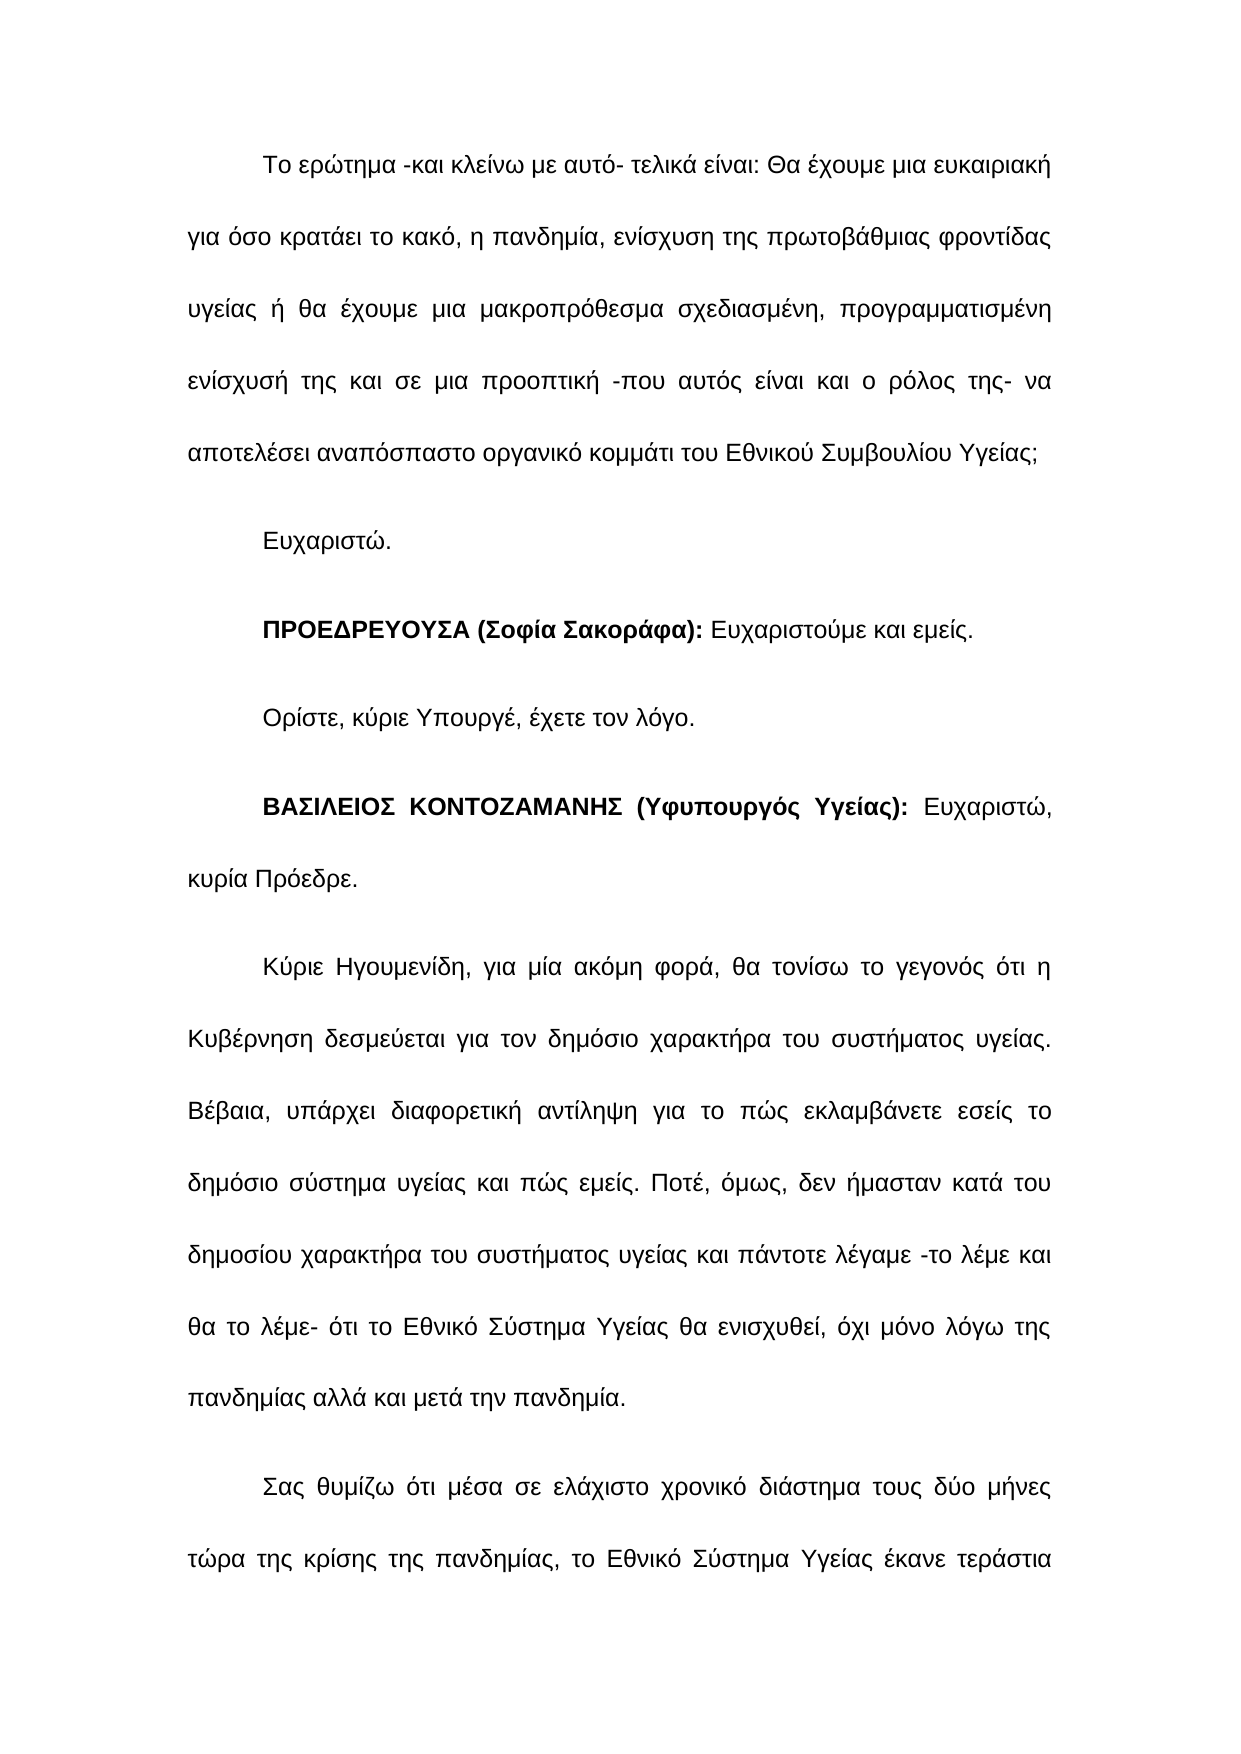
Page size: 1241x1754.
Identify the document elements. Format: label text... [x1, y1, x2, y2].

text Το ερώτημα -και κλείνω με αυτό- τελικά είναι: Θα έχουμε μια ευκαιριακή για όσο κρατάει το κακό, η πανδημία, ενίσχυση της πρωτοβάθμιας φροντίδας υγείας ή θα έχουμε μια μακροπρόθεσμα σχεδιασμένη, προγραμματισμένη ενίσχυσή της και σε μια προοπτική -που αυτός είναι και ο ρόλος της- να αποτελέσει αναπόσπαστο οργανικό κομμάτι του Εθνικού Συμβουλίου Υγείας; [187, 150, 1053, 466]
text ΒΑΣΙΛΕΙΟΣ ΚΟΝΤΟΖΑΜΑΝΗΣ (Υφυπουργός Υγείας): Ευχαριστώ, κυρία Πρόεδρε. [187, 792, 1053, 892]
text ΠΡΟΕΔΡΕΥΟΥΣΑ (Σοφία Σακοράφα): Ευχαριστούμε και εμείς. [187, 614, 1053, 643]
text Κύριε Ηγουμενίδη, για μία ακόμη φορά, θα τονίσω το γεγονός ότι η Κυβέρνηση δεσμεύεται για τον δημόσιο χαρακτήρα του συστήματος υγείας. Βέβαια, υπάρχει διαφορετική αντίληψη για το πώς εκλαμβάνετε εσείς το δημόσιο σύστημα υγείας και πώς εμείς. Ποτέ, όμως, δεν ήμασταν κατά του δημοσίου χαρακτήρα του συστήματος υγείας και πάντοτε λέγαμε -το λέμε και θα το λέμε- ότι το Εθνικό Σύστημα Υγείας θα ενισχυθεί, όχι μόνο λόγω της πανδημίας αλλά και μετά την πανδημία. [187, 952, 1053, 1412]
text Ευχαριστώ. [187, 526, 1053, 555]
text Ορίστε, κύριε Υπουργέ, έχετε τον λόγο. [187, 703, 1053, 732]
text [187, 1472, 1053, 1572]
